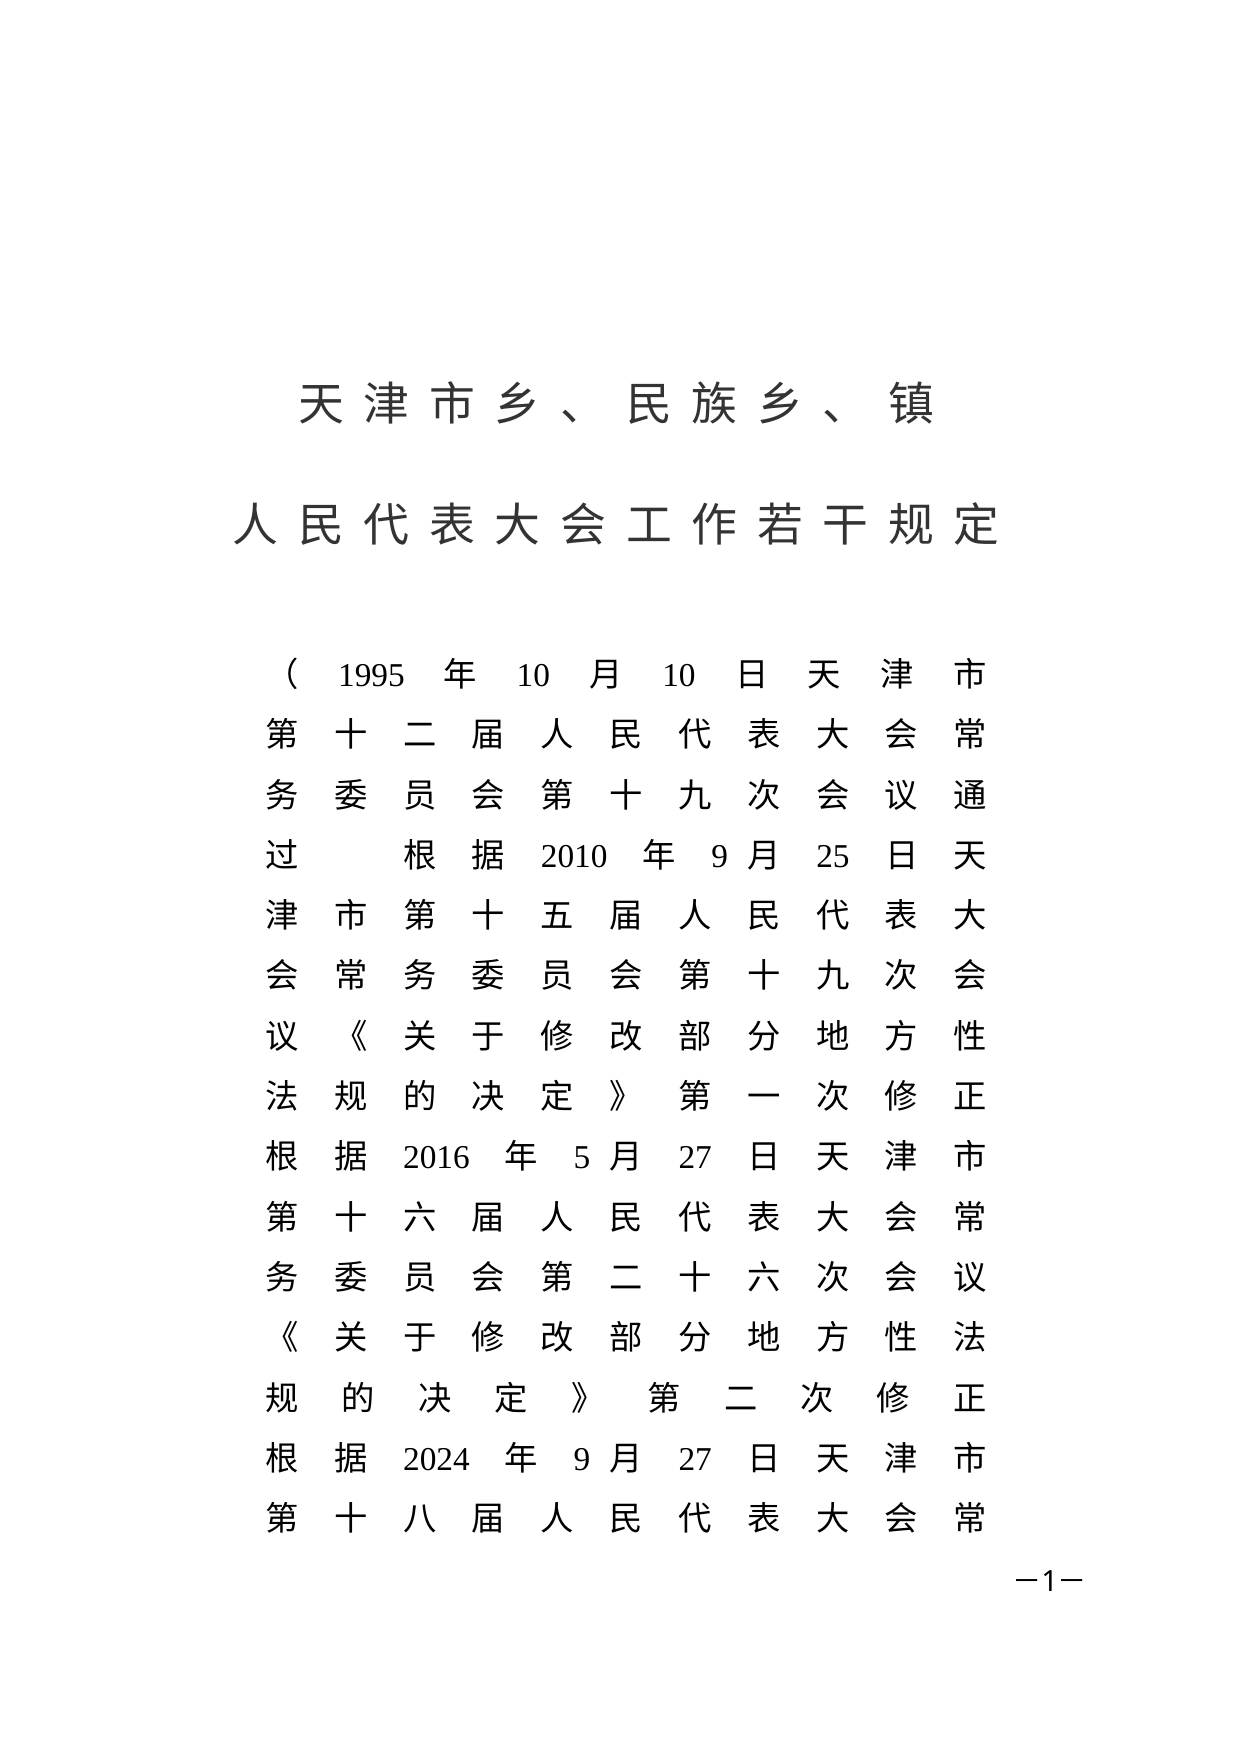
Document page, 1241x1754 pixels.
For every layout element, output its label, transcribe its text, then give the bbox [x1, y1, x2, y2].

text 天津市乡、民族乡、镇 人民代表大会工作若干规定 [167, 340, 1085, 581]
